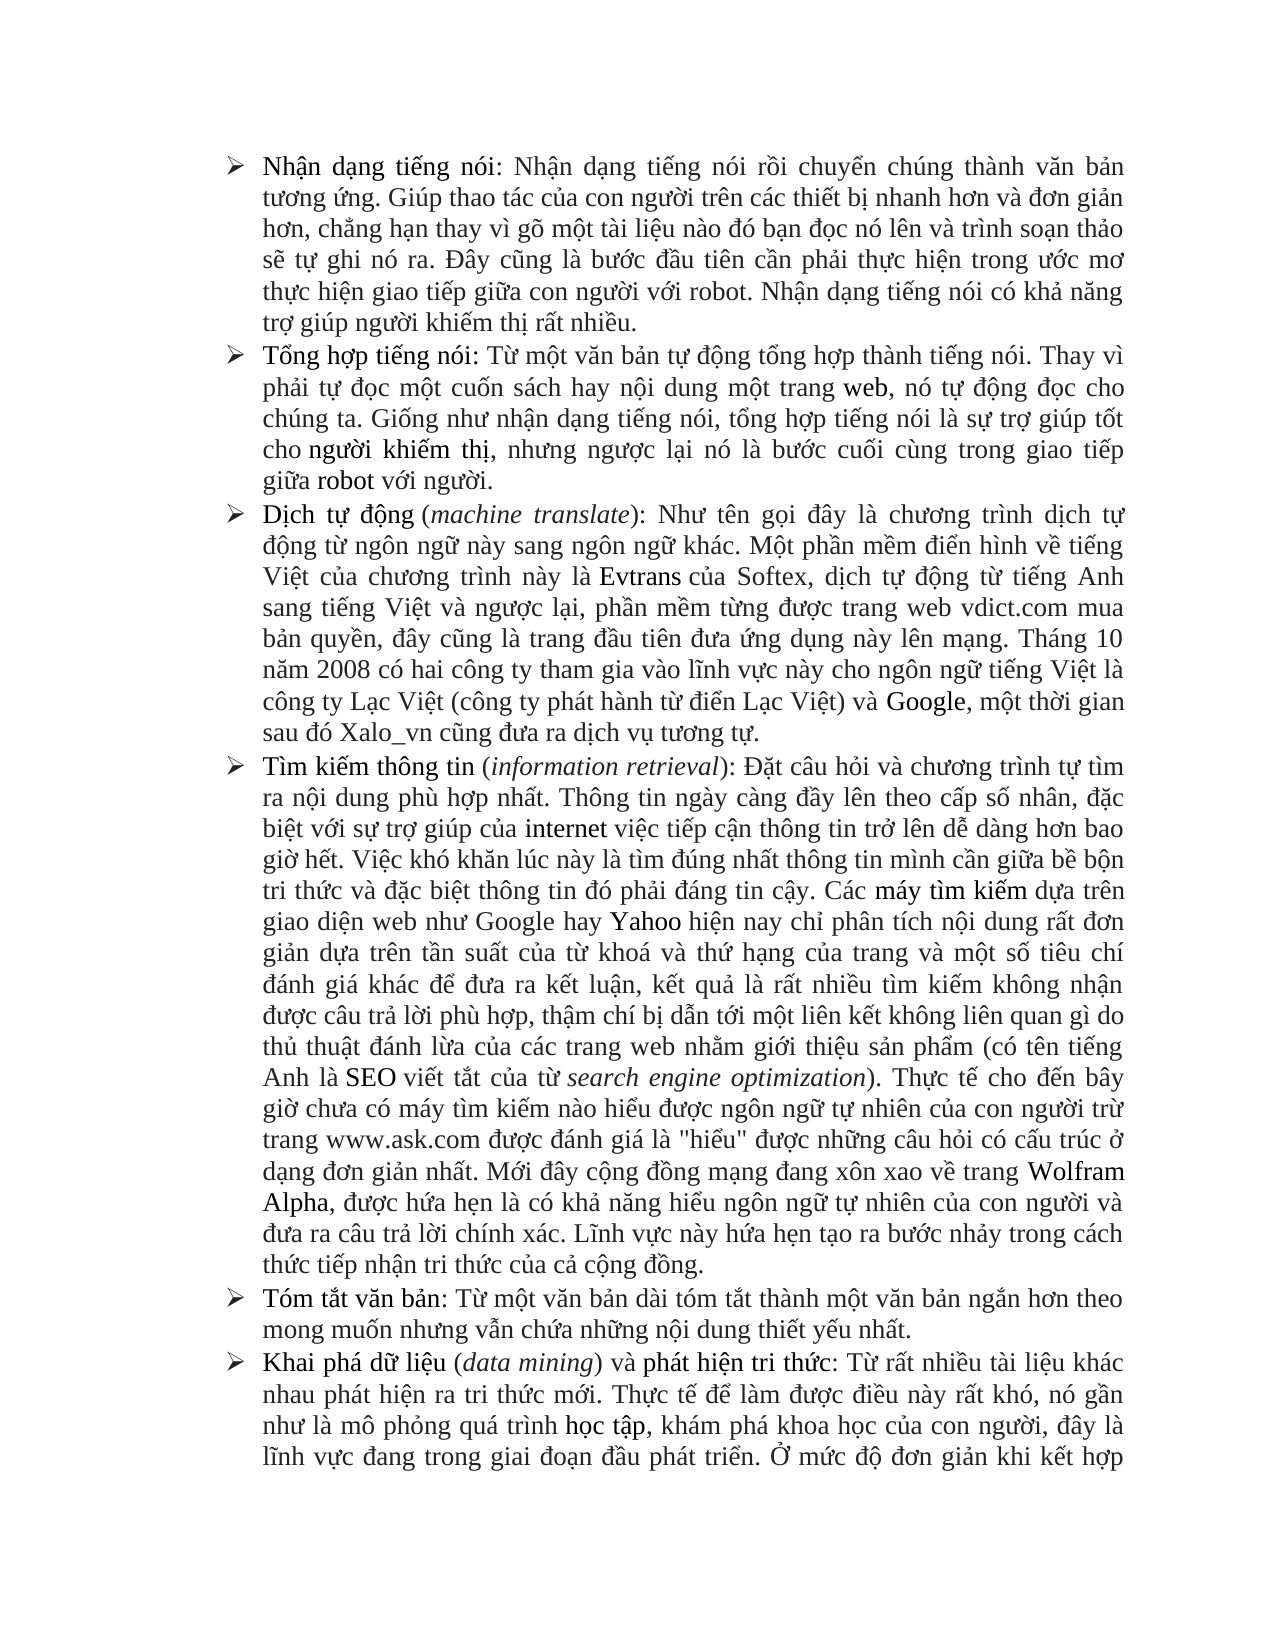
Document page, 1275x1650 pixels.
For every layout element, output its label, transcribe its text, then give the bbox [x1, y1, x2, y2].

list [225, 1347, 1125, 1471]
list Tìm kiếm thông tin (information retrieval): Đặt câu hỏi và chương trình tự tìm ra nội dung phù hợp nhất. Thông tin ngày càng đầy lên theo cấp số nhân, đặc biệt với sự trợ giúp của internet việc tiếp cận thông tin trở lên dễ dàng hơn bao giờ hết. Việc khó khăn lúc này là tìm đúng nhất thông tin mình cần giữa bề bộn tri thức và đặc biệt thông tin đó phải đáng tin cậy. Các máy tìm kiếm dựa trên giao diện web như Google hay Yahoo hiện nay chỉ phân tích nội dung rất đơn giản dựa trên tần suất của từ khoá và thứ hạng của trang và một số tiêu chí đánh giá khác để đưa ra kết luận, kết quả là rất nhiều tìm kiếm không nhận được câu trả lời phù hợp, thậm chí bị dẫn tới một liên kết không liên quan gì do thủ thuật đánh lừa của các trang web nhằm giới thiệu sản phẩm (có tên tiếng Anh là SEO viết tắt của từ search engine optimization). Thực tế cho đến bây giờ chưa có máy tìm kiếm nào hiểu được ngôn ngữ tự nhiên của con người trừ trang www.ask.com được đánh giá là "hiểu" được những câu hỏi có cấu trúc ở dạng đơn giản nhất. Mới đây cộng đồng mạng đang xôn xao về trang Wolfram Alpha, được hứa hẹn là có khả năng hiểu ngôn ngữ tự nhiên của con người và đưa ra câu trả lời chính xác. Lĩnh vực này hứa hẹn tạo ra bước nhảy trong cách thức tiếp nhận tri thức của cả cộng đồng. [225, 749, 1125, 1279]
list Nhận dạng tiếng nói: Nhận dạng tiếng nói rồi chuyển chúng thành văn bản tương ứng. Giúp thao tác của con người trên các thiết bị nhanh hơn và đơn giản hơn, chẳng hạn thay vì gõ một tài liệu nào đó bạn đọc nó lên và trình soạn thảo sẽ tự ghi nó ra. Đây cũng là bước đầu tiên cần phải thực hiện trong ước mơ thực hiện giao tiếp giữa con người với robot. Nhận dạng tiếng nói có khả năng trợ giúp người khiếm thị rất nhiều. [225, 150, 1125, 337]
list Tóm tắt văn bản: Từ một văn bản dài tóm tắt thành một văn bản ngắn hơn theo mong muốn nhưng vẫn chứa những nội dung thiết yếu nhất. [225, 1282, 1125, 1344]
list Tổng hợp tiếng nói: Từ một văn bản tự động tổng hợp thành tiếng nói. Thay vì phải tự đọc một cuốn sách hay nội dung một trang web, nó tự động đọc cho chúng ta. Giống như nhận dạng tiếng nói, tổng hợp tiếng nói là sự trợ giúp tốt cho người khiếm thị, nhưng ngược lại nó là bước cuối cùng trong giao tiếp giữa robot với người. [225, 339, 1125, 495]
list Dịch tự động (machine translate): Như tên gọi đây là chương trình dịch tự động từ ngôn ngữ này sang ngôn ngữ khác. Một phần mềm điển hình về tiếng Việt của chương trình này là Evtrans của Softex, dịch tự động từ tiếng Anh sang tiếng Việt và ngược lại, phần mềm từng được trang web vdict.com mua bản quyền, đây cũng là trang đầu tiên đưa ứng dụng này lên mạng. Tháng 10 năm 2008 có hai công ty tham gia vào lĩnh vực này cho ngôn ngữ tiếng Việt là công ty Lạc Việt (công ty phát hành từ điển Lạc Việt) và Google, một thời gian sau đó Xalo_vn cũng đưa ra dịch vụ tương tự. [225, 498, 1125, 747]
